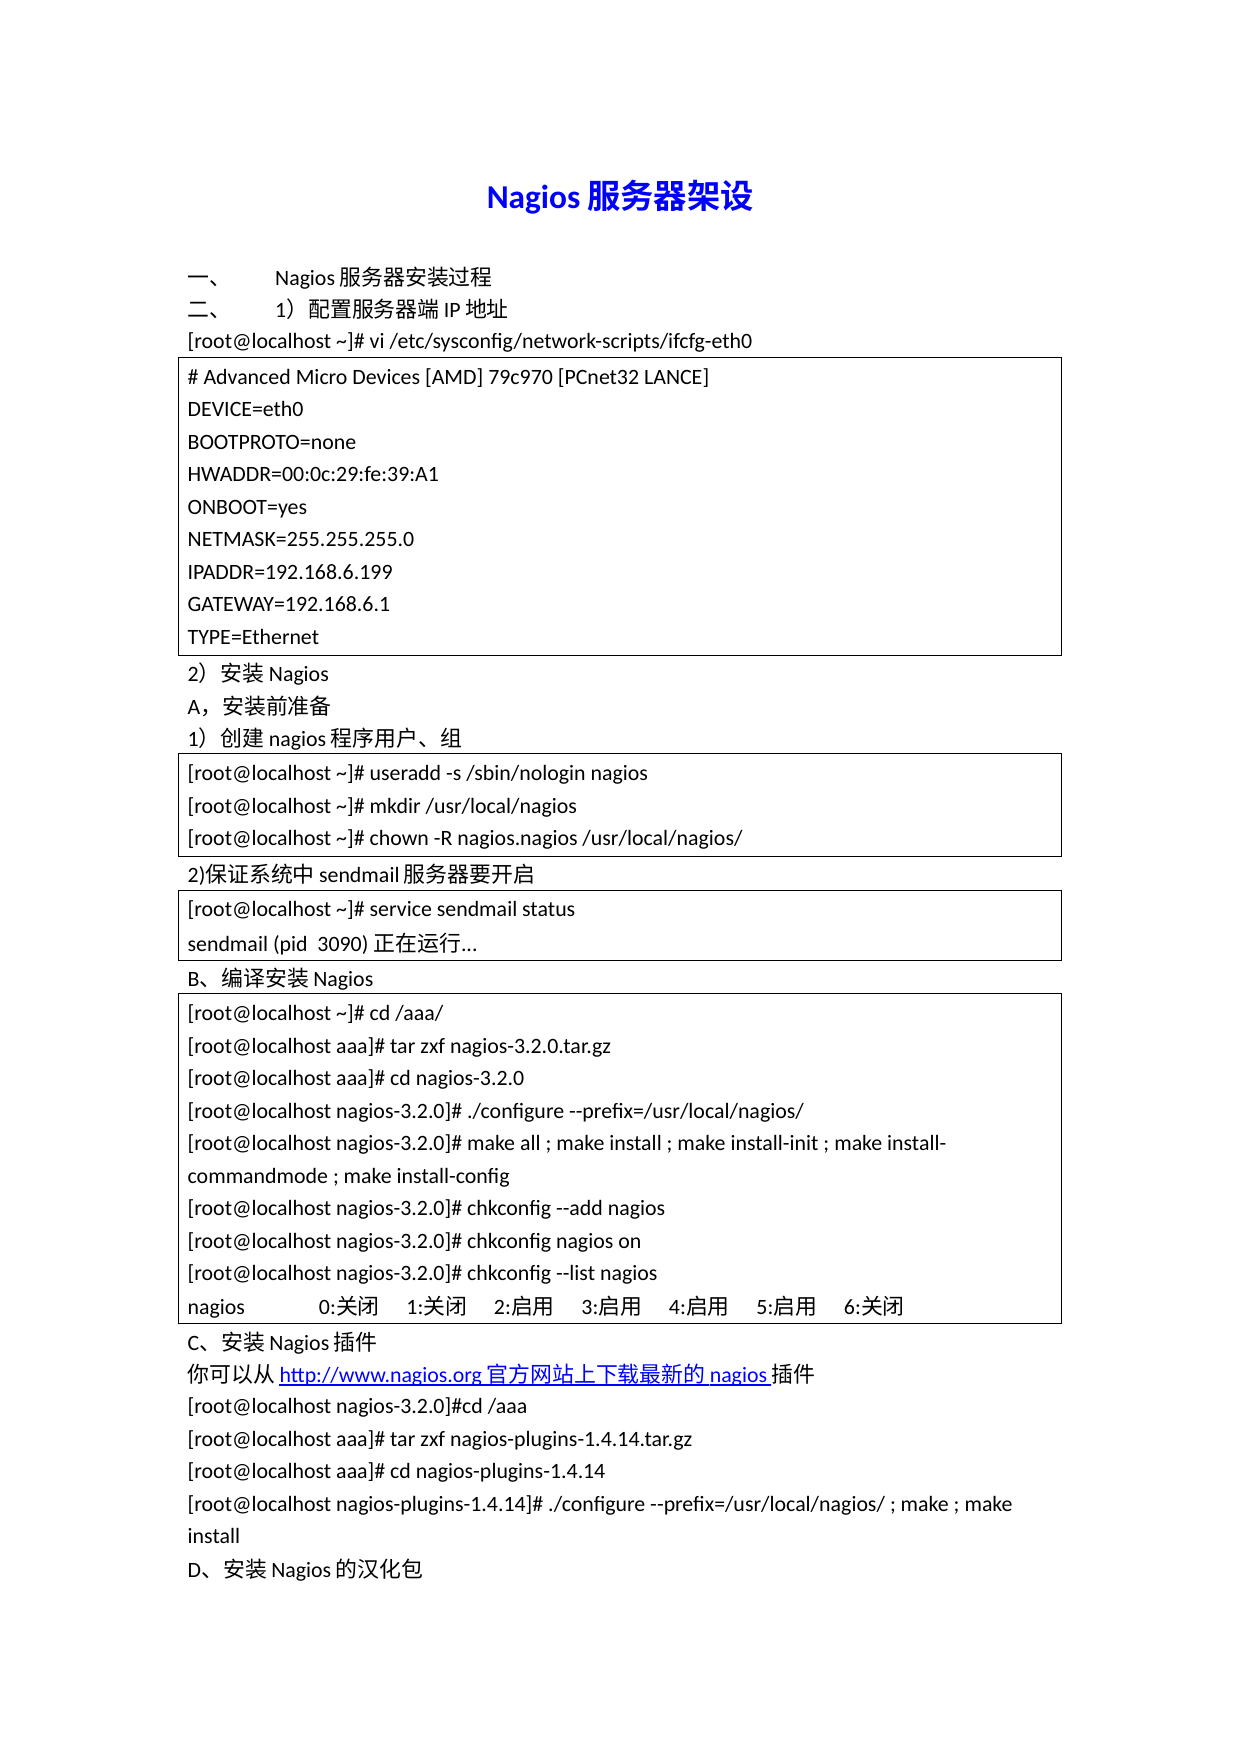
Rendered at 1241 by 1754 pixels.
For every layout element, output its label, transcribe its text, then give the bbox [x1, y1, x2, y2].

text nagios 0:关闭 1:关闭 2:启用 3:启用 4:启用 5:启用 6:关闭 [179, 1286, 1061, 1323]
text C、安装Nagios插件 [187, 1324, 1053, 1357]
text [root@localhost nagios-3.2.0]# chkconfig --list nagios [187, 1256, 1053, 1286]
text [root@localhost ~]# mkdir /usr/local/nagios [187, 789, 1053, 818]
text [root@localhost aaa]# cd nagios-3.2.0 [187, 1061, 1053, 1094]
text ONBOOT=yes [187, 490, 1053, 523]
text B、编译安装Nagios [187, 961, 1053, 993]
text 2)保证系统中sendmail服务器要开启 [187, 857, 1053, 889]
text # Advanced Micro Devices [AMD] 79c970 [PCnet32 LANCE] [179, 358, 1061, 393]
text [root@localhost nagios-3.2.0]#cd /aaa [187, 1389, 1053, 1422]
text [root@localhost aaa]# tar zxf nagios-plugins-1.4.14.tar.gz [187, 1422, 1053, 1454]
text 2）安装Nagios [187, 656, 1053, 688]
text [root@localhost ~]# service sendmail status [179, 891, 1061, 922]
text NETMASK=255.255.255.0 [187, 523, 1053, 555]
text IPADDR=192.168.6.199 [187, 555, 1053, 588]
text [root@localhost ~]# useradd -s /sbin/nologin nagios [179, 754, 1061, 789]
text A，安装前准备 [187, 688, 1053, 721]
text D、安装Nagios的汉化包 [187, 1552, 1053, 1584]
text [root@localhost nagios-3.2.0]# chkconfig --add nagios [187, 1191, 1053, 1224]
text HWADDR=00:0c:29:fe:39:A1 [187, 458, 1053, 490]
text [root@localhost nagios-3.2.0]# make all ; make install ; make install-init ; make install-commandmode ; make install-config [187, 1126, 1053, 1191]
text GATEWAY=192.168.6.1 [187, 588, 1053, 617]
text [root@localhost ~]# cd /aaa/ [179, 994, 1061, 1029]
text [root@localhost ~]# vi /etc/sysconfig/network-scripts/ifcfg-eth0 [187, 324, 1053, 357]
text [root@localhost aaa]# tar zxf nagios-3.2.0.tar.gz [187, 1029, 1053, 1061]
list Nagios服务器安装过程 [187, 259, 1053, 292]
text [root@localhost aaa]# cd nagios-plugins-1.4.14 [187, 1454, 1053, 1487]
list 1）配置服务器端IP地址 [187, 292, 1053, 324]
text 1）创建nagios程序用户、组 [187, 721, 1053, 753]
text [root@localhost nagios-3.2.0]# chkconfig nagios on [187, 1224, 1053, 1256]
text DEVICE=eth0 [187, 393, 1053, 425]
text [root@localhost nagios-plugins-1.4.14]# ./configure --prefix=/usr/local/nagios/ ; make ; make install [187, 1487, 1053, 1552]
text Nagios服务器架设 [187, 162, 1053, 227]
text BOOTPROTO=none [187, 425, 1053, 458]
text [root@localhost ~]# chown -R nagios.nagios /usr/local/nagios/ [179, 818, 1061, 856]
text 你可以从http://www.nagios.org官方网站上下载最新的nagios插件 [187, 1357, 1053, 1389]
text [root@localhost nagios-3.2.0]# ./configure --prefix=/usr/local/nagios/ [187, 1094, 1053, 1126]
text TYPE=Ethernet [179, 617, 1061, 655]
text sendmail (pid 3090) 正在运行... [179, 922, 1061, 960]
